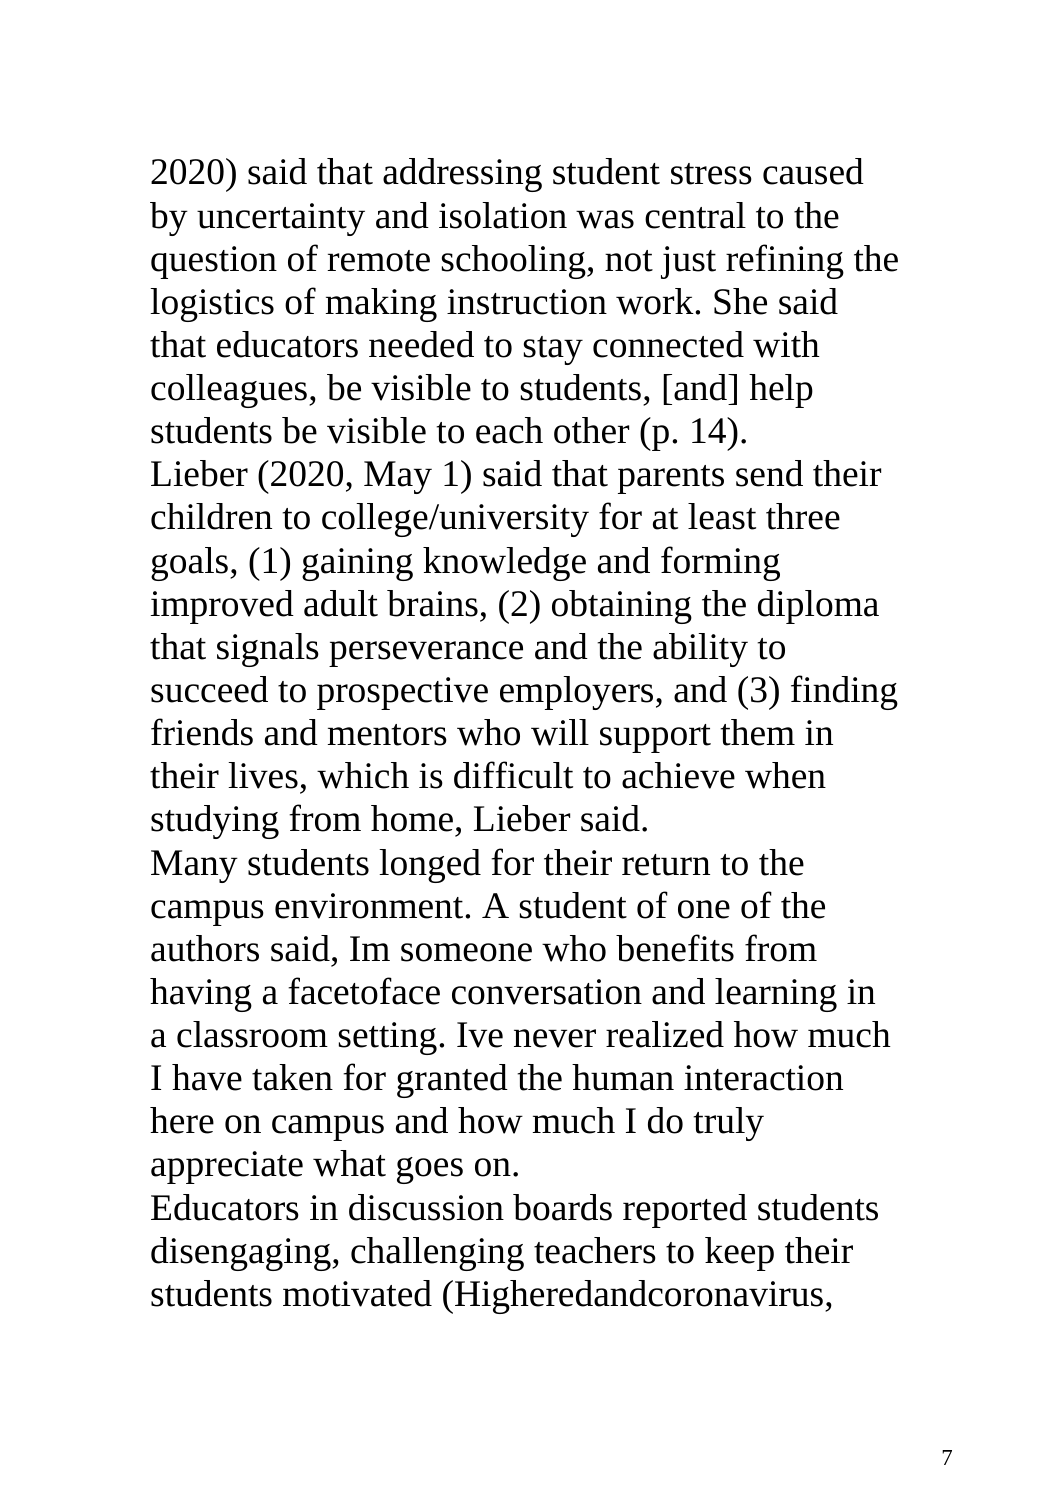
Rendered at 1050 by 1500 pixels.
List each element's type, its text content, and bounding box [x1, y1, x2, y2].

text Many students longed for their return to the campus environment. A student of one of the authors said, Im someone who benefits from having a facetoface conversation and learning in a classroom setting. Ive never realized how much I have taken for granted the human interaction here on campus and how much I do truly appreciate what goes on. [150, 840, 900, 1185]
text Lieber (2020, May 1) said that parents send their children to college/university for at least three goals, (1) gaining knowledge and forming improved adult brains, (2) obtaining the diploma that signals perseverance and the ability to succeed to prospective employers, and (3) finding friends and mentors who will support them in their lives, which is difficult to achieve when studying from home, Lieber said. [150, 452, 900, 840]
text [150, 1185, 900, 1314]
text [150, 150, 900, 452]
